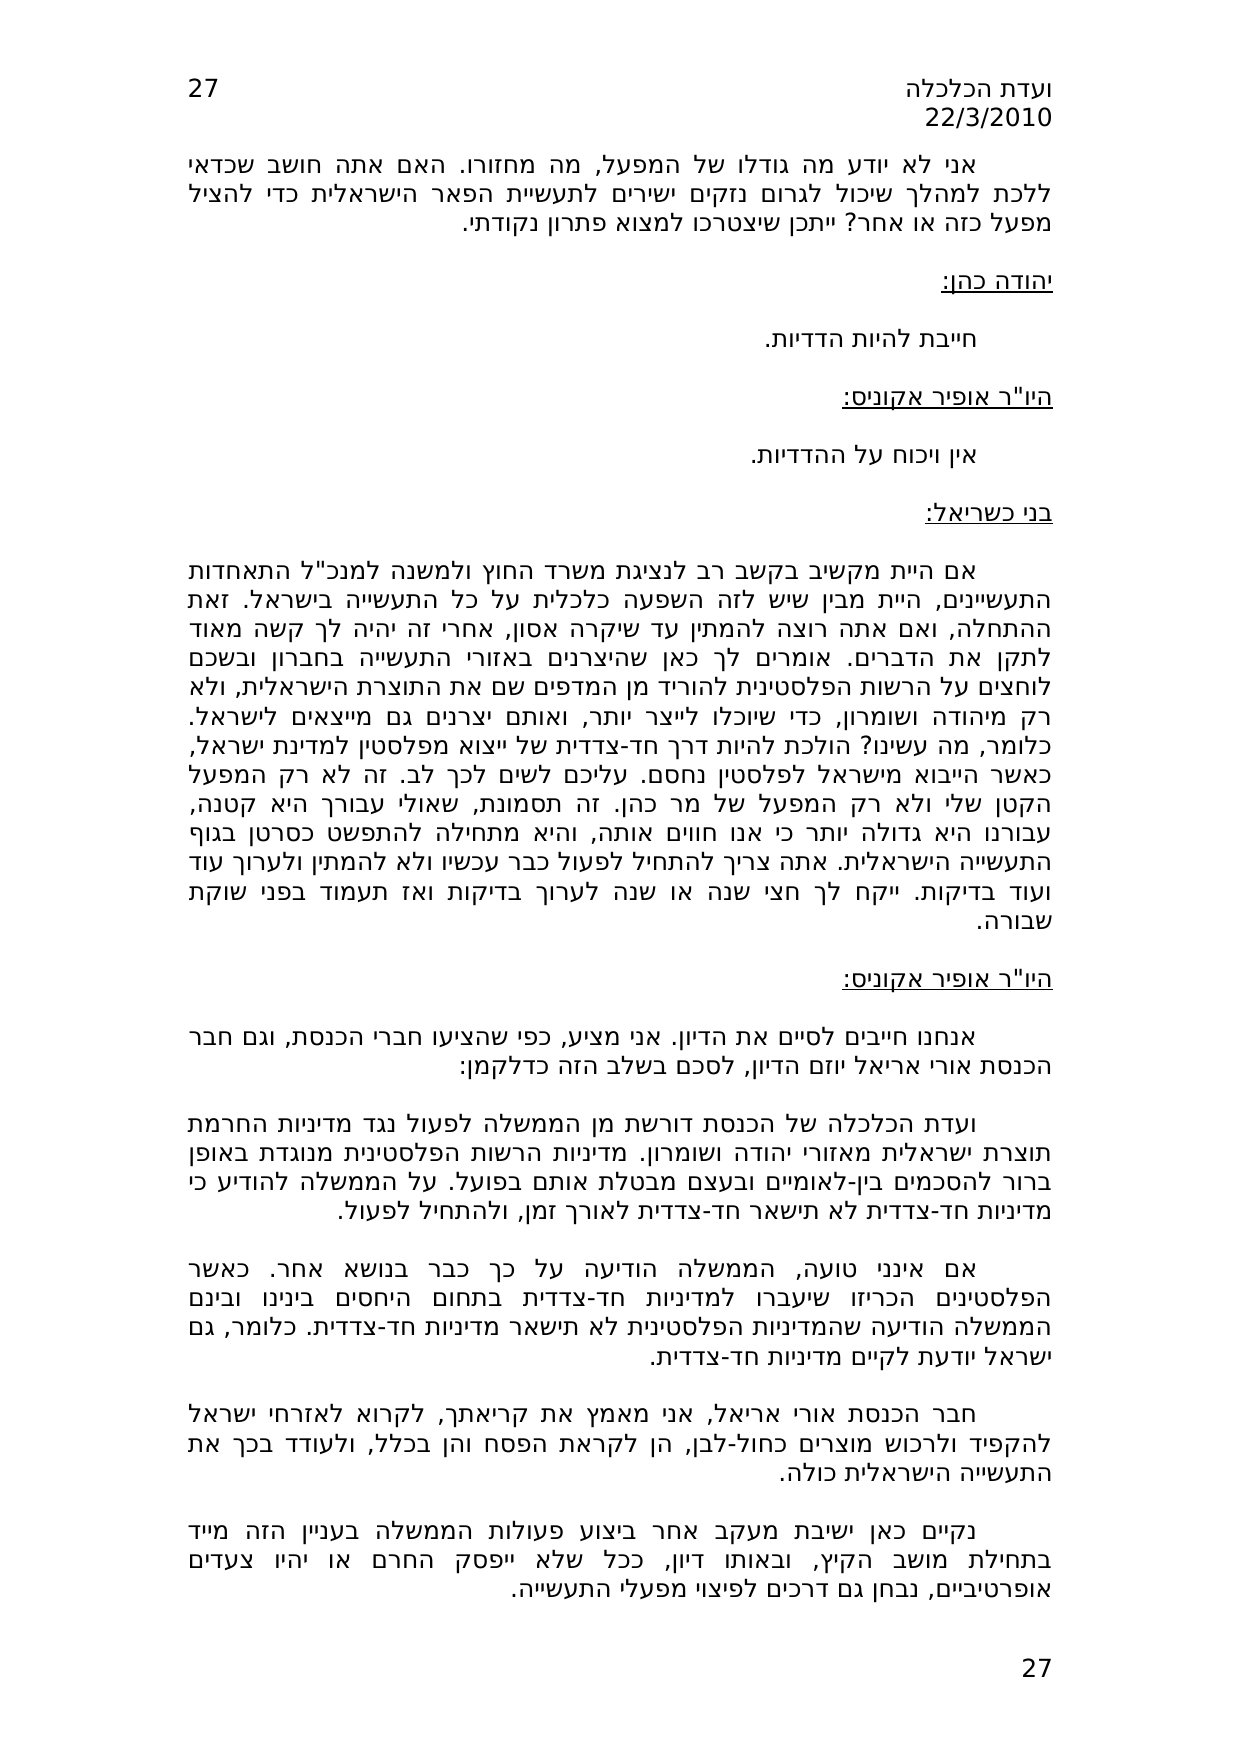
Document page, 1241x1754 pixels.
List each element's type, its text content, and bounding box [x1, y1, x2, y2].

text אין ויכוח על ההדדיות. [187, 440, 1053, 469]
text נקיים כאן ישיבת מעקב אחר ביצוע פעולות הממשלה בעניין הזה מייד בתחילת מושב הקיץ, ובאותו דיון, ככל שלא ייפסק החרם או יהיו צעדים אופרטיביים, נבחן גם דרכים לפיצוי מפעלי התעשייה. [187, 1516, 1053, 1603]
text אני לא יודע מה גודלו של המפעל, מה מחזורו. האם אתה חושב שכדאי ללכת למהלך שיכול לגרום נזקים ישירים לתעשיית הפאר הישראלית כדי להציל מפעל כזה או אחר? ייתכן שיצטרכו למצוא פתרון נקודתי. [187, 150, 1053, 237]
text חייבת להיות הדדיות. [187, 324, 1053, 353]
text אם אינני טועה, הממשלה הודיעה על כך כבר בנושא אחר. כאשר הפלסטינים הכריזו שיעברו למדיניות חד-צדדית בתחום היחסים בינינו ובינם הממשלה הודיעה שהמדיניות הפלסטינית לא תישאר מדיניות חד-צדדית. כלומר, גם ישראל יודעת לקיים מדיניות חד-צדדית. [187, 1254, 1053, 1371]
text אנחנו חייבים לסיים את הדיון. אני מציע, כפי שהציעו חברי הכנסת, וגם חבר הכנסת אורי אריאל יוזם הדיון, לסכם בשלב הזה כדלקמן: [187, 1022, 1053, 1080]
text היו"ר אופיר אקוניס: [187, 964, 1053, 993]
text ועדת הכלכלה של הכנסת דורשת מן הממשלה לפעול נגד מדיניות החרמת תוצרת ישראלית מאזורי יהודה ושומרון. מדיניות הרשות הפלסטינית מנוגדת באופן ברור להסכמים בין-לאומיים ובעצם מבטלת אותם בפועל. על הממשלה להודיע כי מדיניות חד-צדדית לא תישאר חד-צדדית לאורך זמן, ולהתחיל לפעול. [187, 1109, 1053, 1225]
text חבר הכנסת אורי אריאל, אני מאמץ את קריאתך, לקרוא לאזרחי ישראל להקפיד ולרכוש מוצרים כחול-לבן, הן לקראת הפסח והן בכלל, ולעודד בכך את התעשייה הישראלית כולה. [187, 1399, 1053, 1487]
text היו"ר אופיר אקוניס: [187, 382, 1053, 411]
text בני כשריאל: [187, 498, 1053, 527]
text יהודה כהן: [187, 266, 1053, 295]
text אם היית מקשיב בקשב רב לנציגת משרד החוץ ולמשנה למנכ"ל התאחדות התעשיינים, היית מבין שיש לזה השפעה כלכלית על כל התעשייה בישראל. זאת ההתחלה, ואם אתה רוצה להמתין עד שיקרה אסון, אחרי זה יהיה לך קשה מאוד לתקן את הדברים. אומרים לך כאן שהיצרנים באזורי התעשייה בחברון ובשכם לוחצים על הרשות הפלסטינית להוריד מן המדפים שם את התוצרת הישראלית, ולא רק מיהודה ושומרון, כדי שיוכלו לייצר יותר, ואותם יצרנים גם מייצאים לישראל. כלומר, מה עשינו? הולכת להיות דרך חד-צדדית של ייצוא מפלסטין למדינת ישראל, כאשר הייבוא מישראל לפלסטין נחסם. עליכם לשים לכך לב. זה לא רק המפעל הקטן שלי ולא רק המפעל של מר כהן. זה תסמונת, שאולי עבורך היא קטנה, עבורנו היא גדולה יותר כי אנו חווים אותה, והיא מתחילה להתפשט כסרטן בגוף התעשייה הישראלית. אתה צריך להתחיל לפעול כבר עכשיו ולא להמתין ולערוך עוד ועוד בדיקות. ייקח לך חצי שנה או שנה לערוך בדיקות ואז תעמוד בפני שוקת שבורה. [187, 556, 1053, 935]
